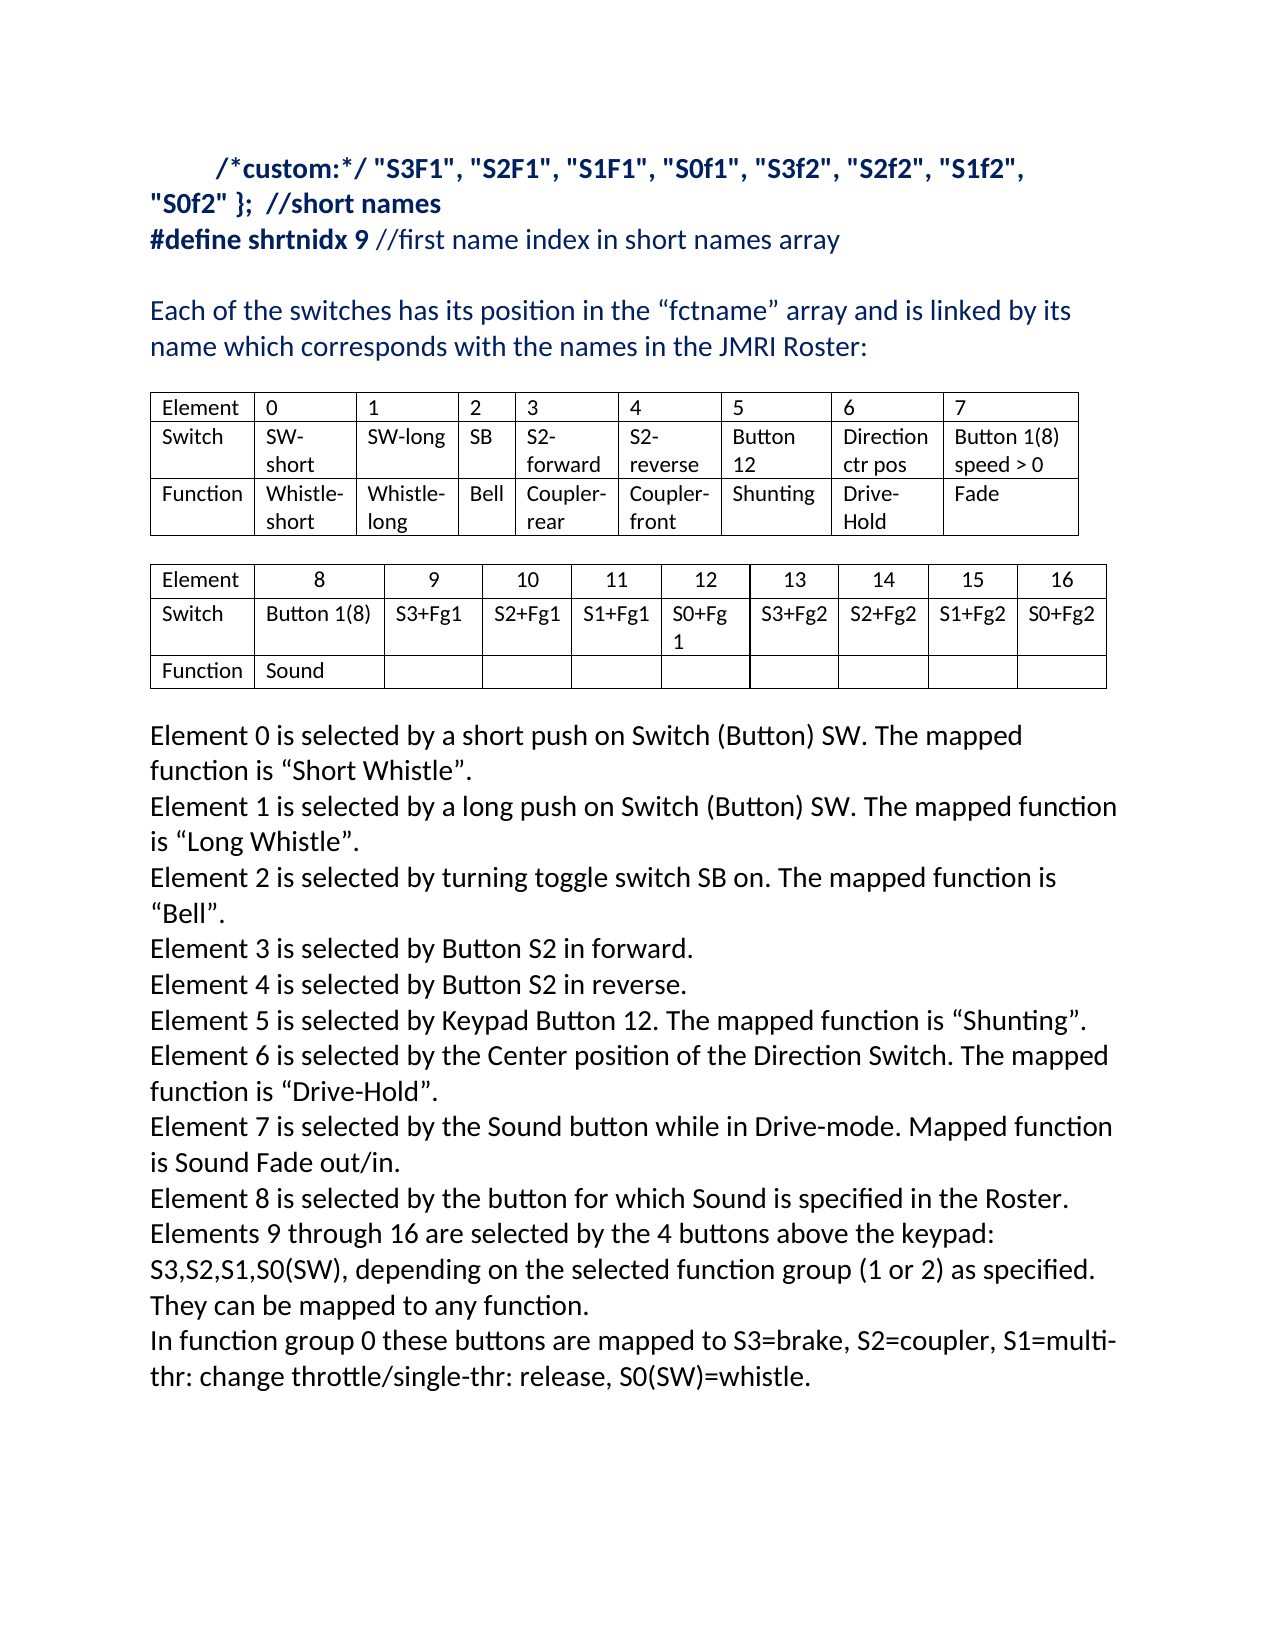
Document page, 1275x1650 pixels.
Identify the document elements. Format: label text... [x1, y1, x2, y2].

table_header 4 [619, 393, 721, 421]
table_cell S2-forward [516, 422, 618, 478]
table_header 7 [944, 393, 1078, 421]
table_cell Switch [151, 422, 254, 478]
table_cell Drive-Hold [832, 479, 943, 535]
text Element 2 is selected by turning toggle switch SB on. The mapped function is “Bell”. [150, 859, 1125, 930]
table_cell S2+Fg1 [483, 599, 571, 655]
table_cell S1+Fg1 [572, 599, 661, 655]
table_cell Switch [151, 599, 254, 655]
table_header 6 [832, 393, 943, 421]
table_cell SB [459, 422, 515, 478]
table_cell Shunting [722, 479, 831, 535]
text /*custom:*/ "S3F1", "S2F1", "S1F1", "S0f1", "S3f2", "S2f2", "S1f2", "S0f2" }; //short names [150, 150, 1125, 221]
table_header 10 [483, 565, 571, 598]
text Elements 9 through 16 are selected by the 4 buttons above the keypad: S3,S2,S1,S0(SW), depending on the selected function group (1 or 2) as specified. They can be mapped to any function. [150, 1215, 1125, 1322]
table_cell Button 1(8) [255, 599, 384, 655]
table_header 14 [839, 565, 928, 598]
table_cell Button 1(8) speed > 0 [944, 422, 1078, 478]
table_cell [751, 656, 838, 688]
table_cell S2+Fg2 [839, 599, 928, 655]
table_header Element [151, 565, 254, 598]
table_cell Bell [459, 479, 515, 535]
table_cell S0+Fg2 [1018, 599, 1106, 655]
table_header Element [151, 393, 254, 421]
table_header 16 [1018, 565, 1106, 598]
table_cell Function [151, 479, 254, 535]
text Element 7 is selected by the Sound button while in Drive-mode. Mapped function is Sound Fade out/in. [150, 1108, 1125, 1180]
table_cell SW-short [255, 422, 356, 478]
table_header 1 [357, 393, 458, 421]
table_cell Coupler-front [619, 479, 721, 535]
table_cell [839, 656, 928, 688]
table_header 8 [255, 565, 384, 598]
table_cell Function [151, 656, 254, 688]
text Element 4 is selected by Button S2 in reverse. [150, 966, 1125, 1002]
text Element 3 is selected by Button S2 in forward. [150, 930, 1125, 966]
table_cell [483, 656, 571, 688]
table_cell S1+Fg2 [929, 599, 1017, 655]
table_cell S0+Fg1 [662, 599, 749, 655]
table_cell S3+Fg1 [385, 599, 482, 655]
table_cell Sound [255, 656, 384, 688]
table_cell Coupler-rear [516, 479, 618, 535]
table_cell [662, 656, 749, 688]
text Element 6 is selected by the Center position of the Direction Switch. The mapped function is “Drive-Hold”. [150, 1037, 1125, 1108]
table_cell S2-reverse [619, 422, 721, 478]
table_cell Fade [944, 479, 1078, 535]
text Element 5 is selected by Keypad Button 12. The mapped function is “Shunting”. [150, 1002, 1125, 1037]
text Element 0 is selected by a short push on Switch (Button) SW. The mapped function is “Short Whistle”. [150, 717, 1125, 788]
text Element 1 is selected by a long push on Switch (Button) SW. The mapped function is “Long Whistle”. [150, 788, 1125, 859]
table_cell Button 12 [722, 422, 831, 478]
table_cell Direction ctr pos [832, 422, 943, 478]
table_cell Whistle-short [255, 479, 356, 535]
table_header 13 [751, 565, 838, 598]
table_cell [385, 656, 482, 688]
table_cell [1018, 656, 1106, 688]
table_header 3 [516, 393, 618, 421]
text #define shrtnidx 9 //first name index in short names array [150, 221, 1125, 257]
table_cell Whistle-long [357, 479, 458, 535]
table_header 2 [459, 393, 515, 421]
table_header 12 [662, 565, 749, 598]
table_header 11 [572, 565, 661, 598]
table_cell [572, 656, 661, 688]
table_header 0 [255, 393, 356, 421]
text Each of the switches has its position in the “fctname” array and is linked by its name which corresponds with the names in the JMRI Roster: [150, 292, 1125, 364]
table_cell SW-long [357, 422, 458, 478]
table_header 15 [929, 565, 1017, 598]
table_header 5 [722, 393, 831, 421]
table_header 9 [385, 565, 482, 598]
table_cell S3+Fg2 [751, 599, 838, 655]
text In function group 0 these buttons are mapped to S3=brake, S2=coupler, S1=multi-thr: change throttle/single-thr: release, S0(SW)=whistle. [150, 1322, 1125, 1393]
text Element 8 is selected by the button for which Sound is specified in the Roster. [150, 1180, 1125, 1215]
table_cell [929, 656, 1017, 688]
